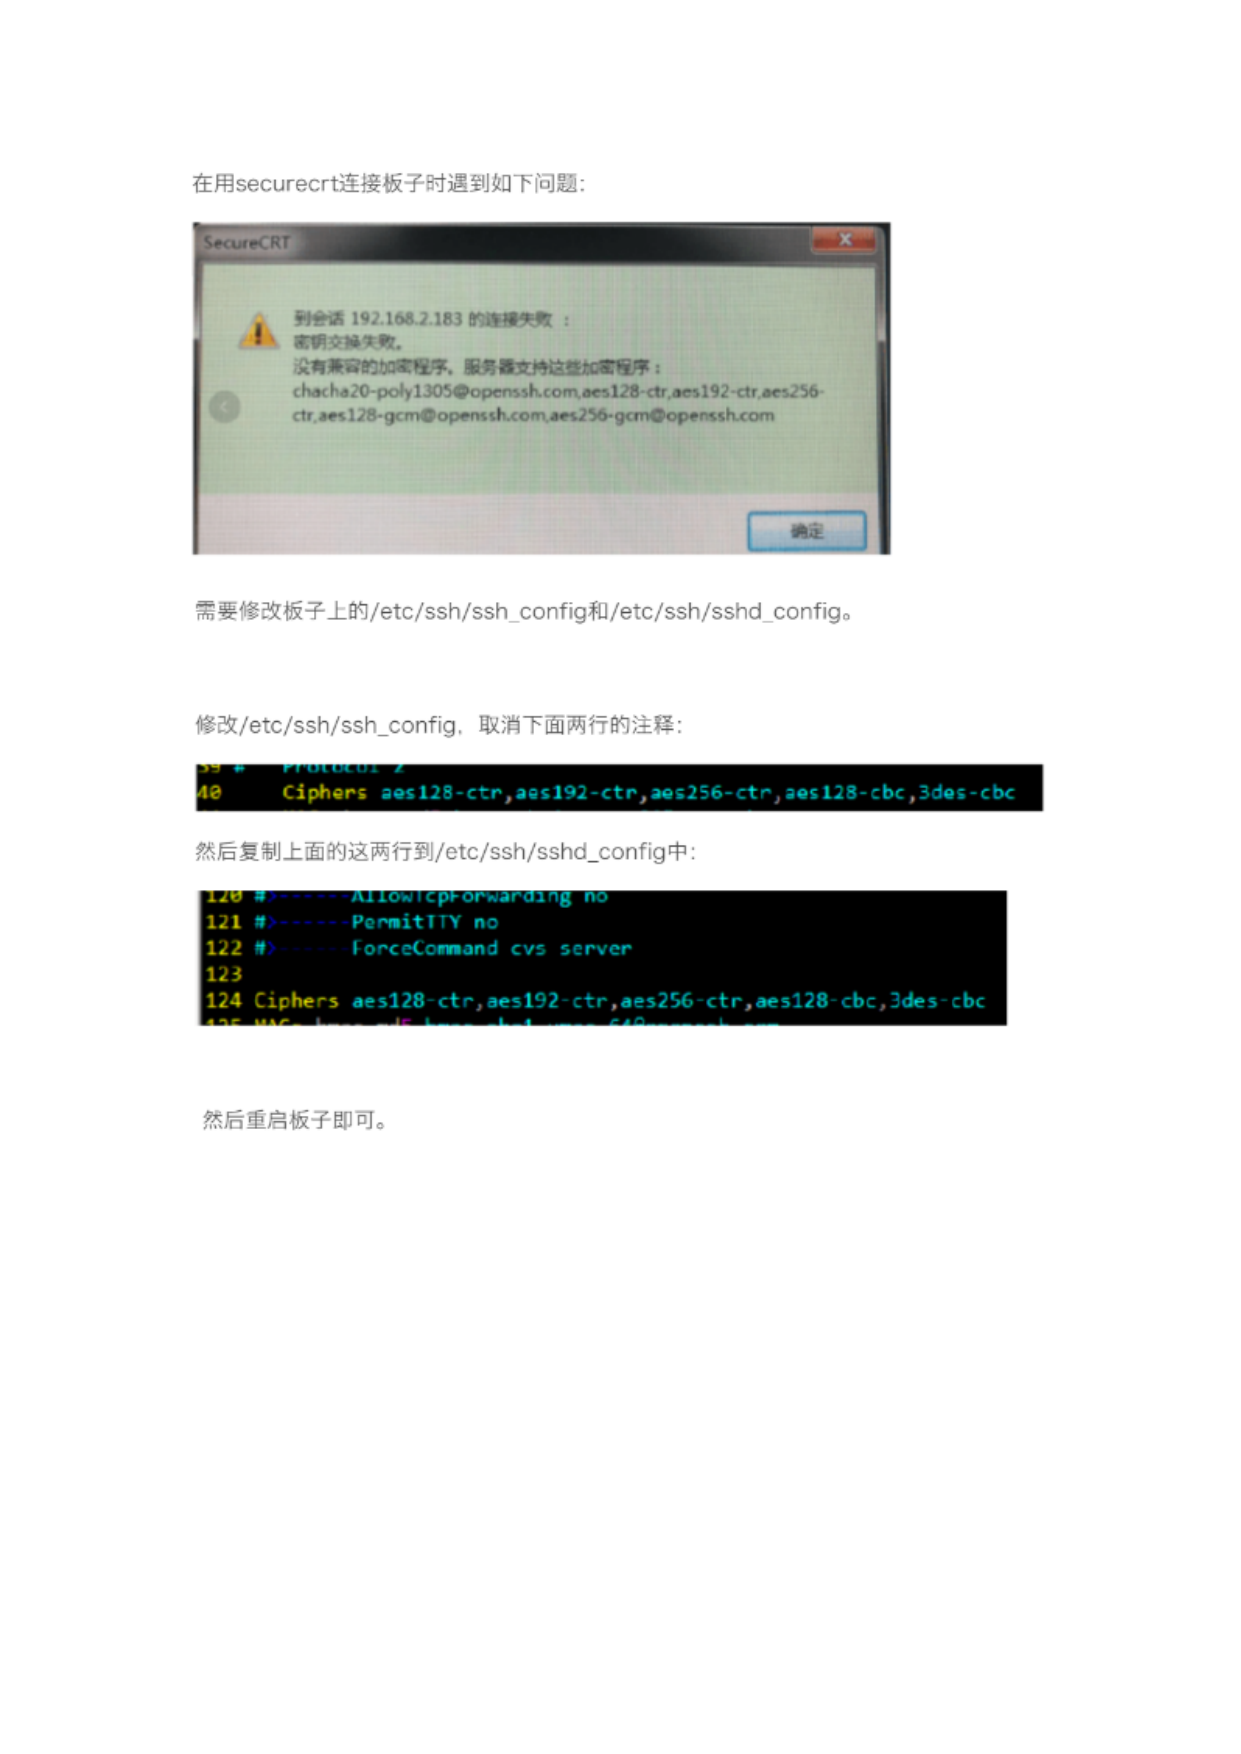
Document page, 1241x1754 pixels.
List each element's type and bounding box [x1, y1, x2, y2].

picture [187, 162, 897, 558]
picture [187, 584, 1052, 1143]
